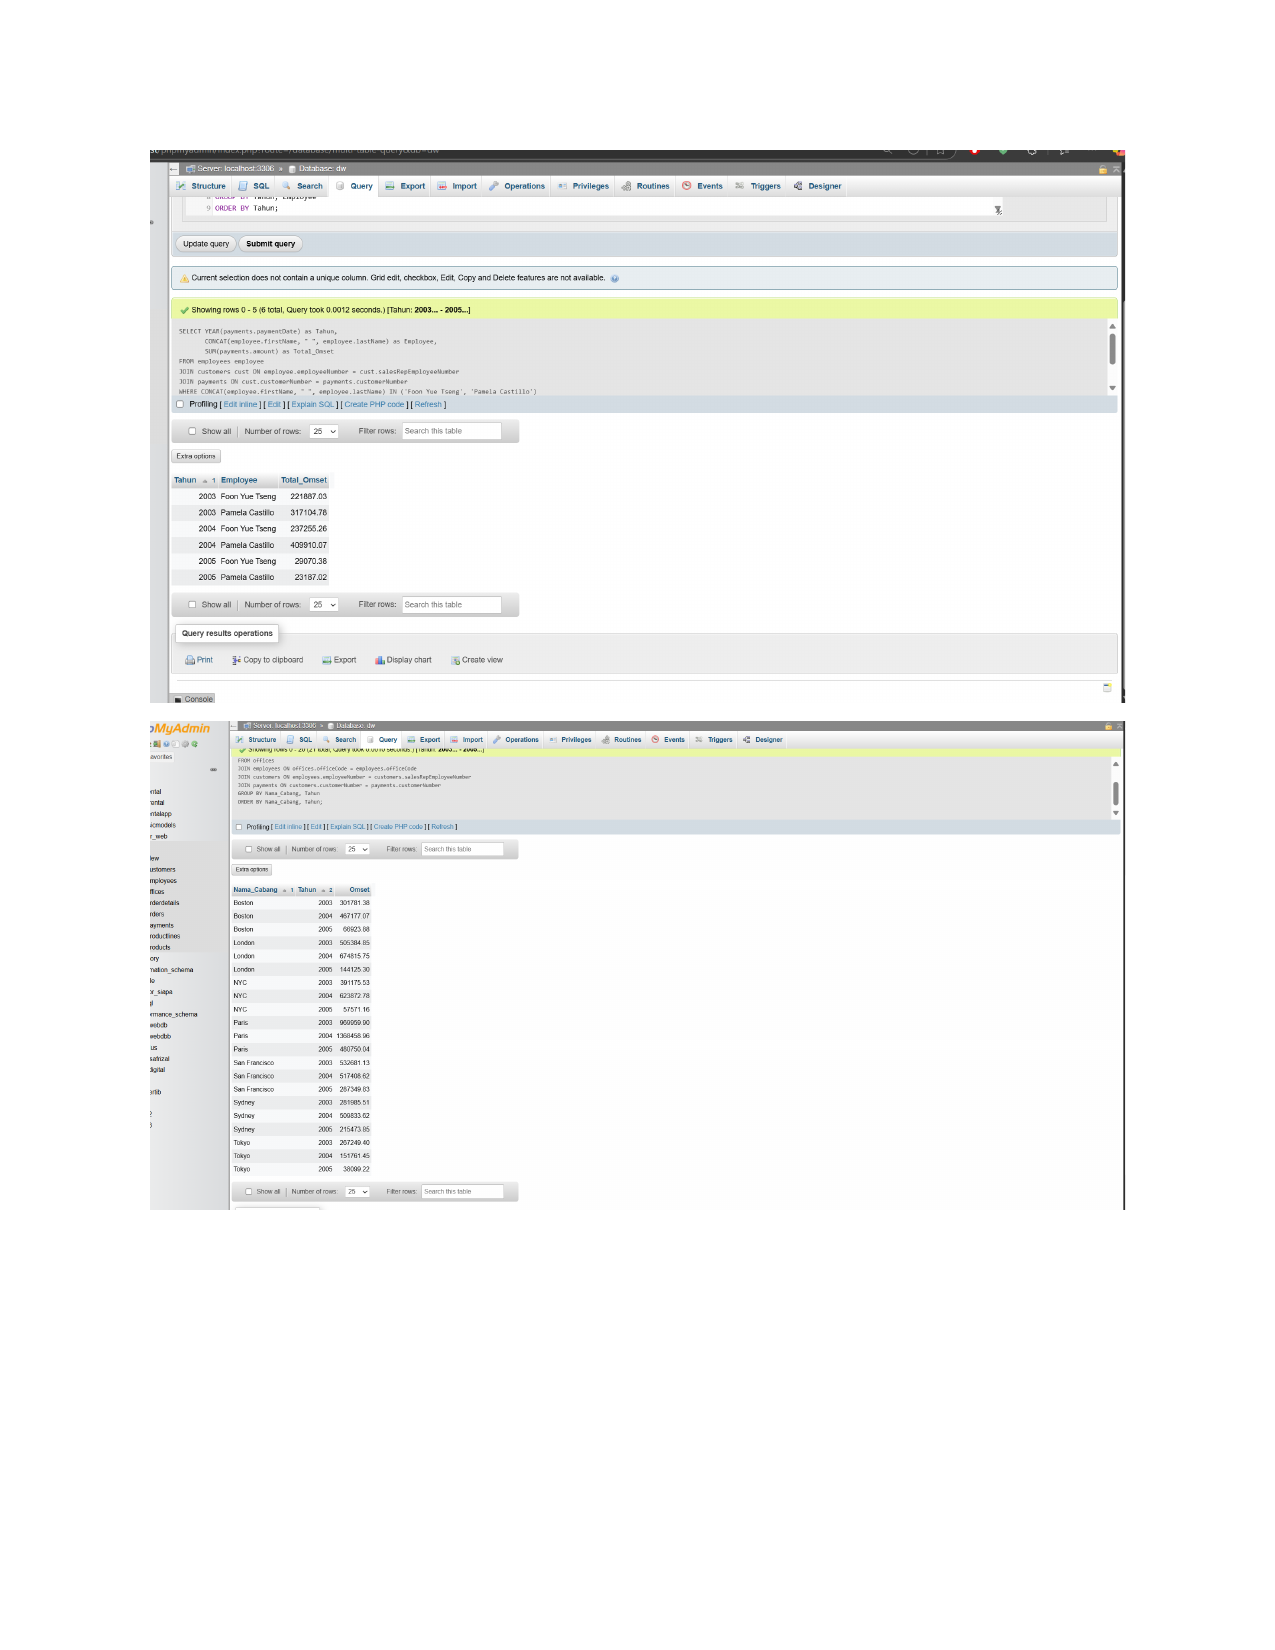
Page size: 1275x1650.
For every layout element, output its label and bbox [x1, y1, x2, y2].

picture [150, 150, 1125, 703]
picture [150, 721, 1125, 1210]
